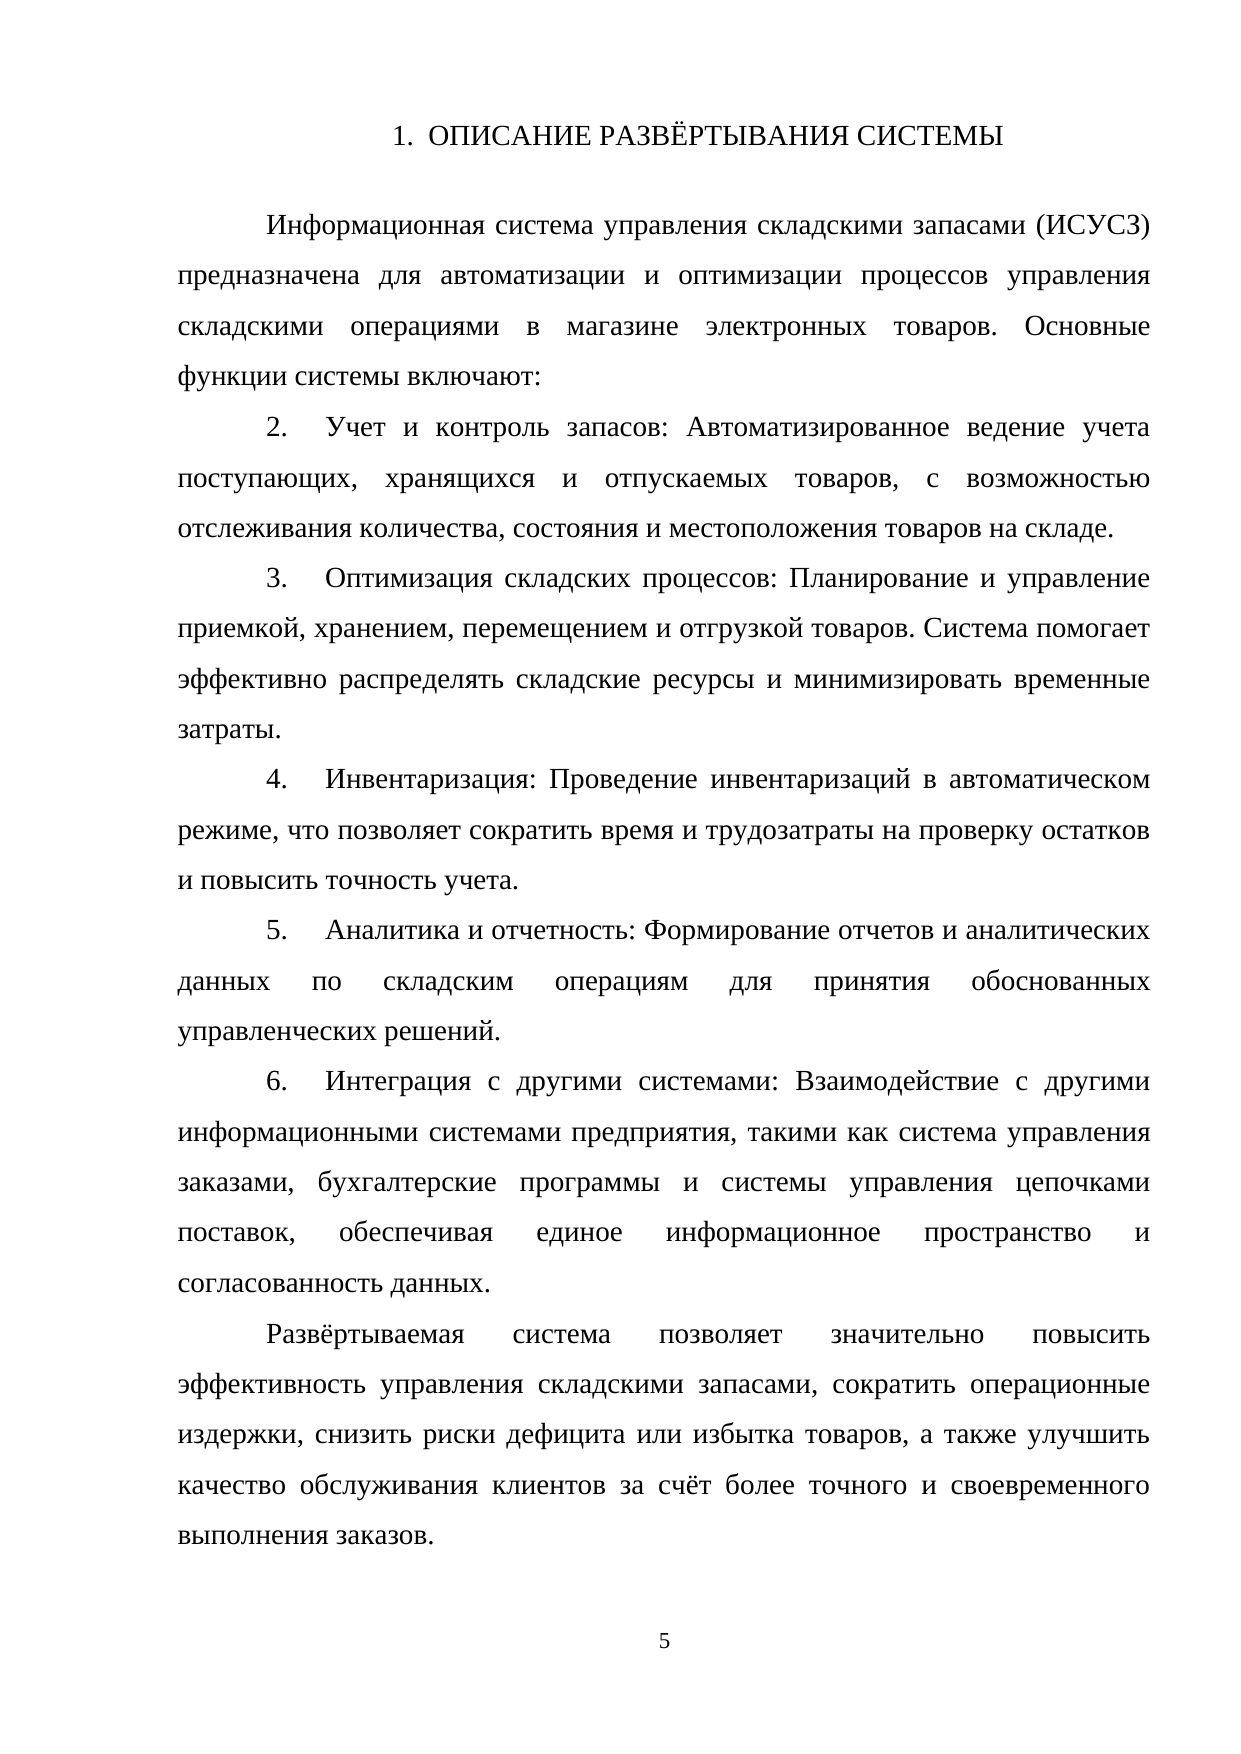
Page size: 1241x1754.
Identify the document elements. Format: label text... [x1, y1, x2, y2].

text Развёртываемая система позволяет значительно повысить эффективность управления складскими запасами, сократить операционные издержки, снизить риски дефицита или избытка товаров, а также улучшить качество обслуживания клиентов за счёт более точного и своевременного выполнения заказов. [177, 1316, 1151, 1551]
text Информационная система управления складскими запасами (ИСУСЗ) предназначена для автоматизации и оптимизации процессов управления складскими операциями в магазине электронных товаров. Основные функции системы включают: [177, 207, 1151, 392]
list ОПИСАНИЕ РАЗВЁРТЫВАНИЯ СИСТЕМЫ [177, 118, 1181, 152]
list Интеграция с другими системами: Взаимодействие с другими информационными системами предприятия, такими как система управления заказами, бухгалтерские программы и системы управления цепочками поставок, обеспечивая единое информационное пространство и согласованность данных. [177, 1063, 1151, 1298]
list Аналитика и отчетность: Формирование отчетов и аналитических данных по складским операциям для принятия обоснованных управленческих решений. [177, 912, 1151, 1047]
list Инвентаризация: Проведение инвентаризаций в автоматическом режиме, что позволяет сократить время и трудозатраты на проверку остатков и повысить точность учета. [177, 762, 1151, 896]
list Оптимизация складских процессов: Планирование и управление приемкой, хранением, перемещением и отгрузкой товаров. Система помогает эффективно распределять складские ресурсы и минимизировать временные затраты. [177, 560, 1151, 745]
list Учет и контроль запасов: Автоматизированное ведение учета поступающих, хранящихся и отпускаемых товаров, с возможностью отслеживания количества, состояния и местоположения товаров на складе. [177, 409, 1151, 543]
